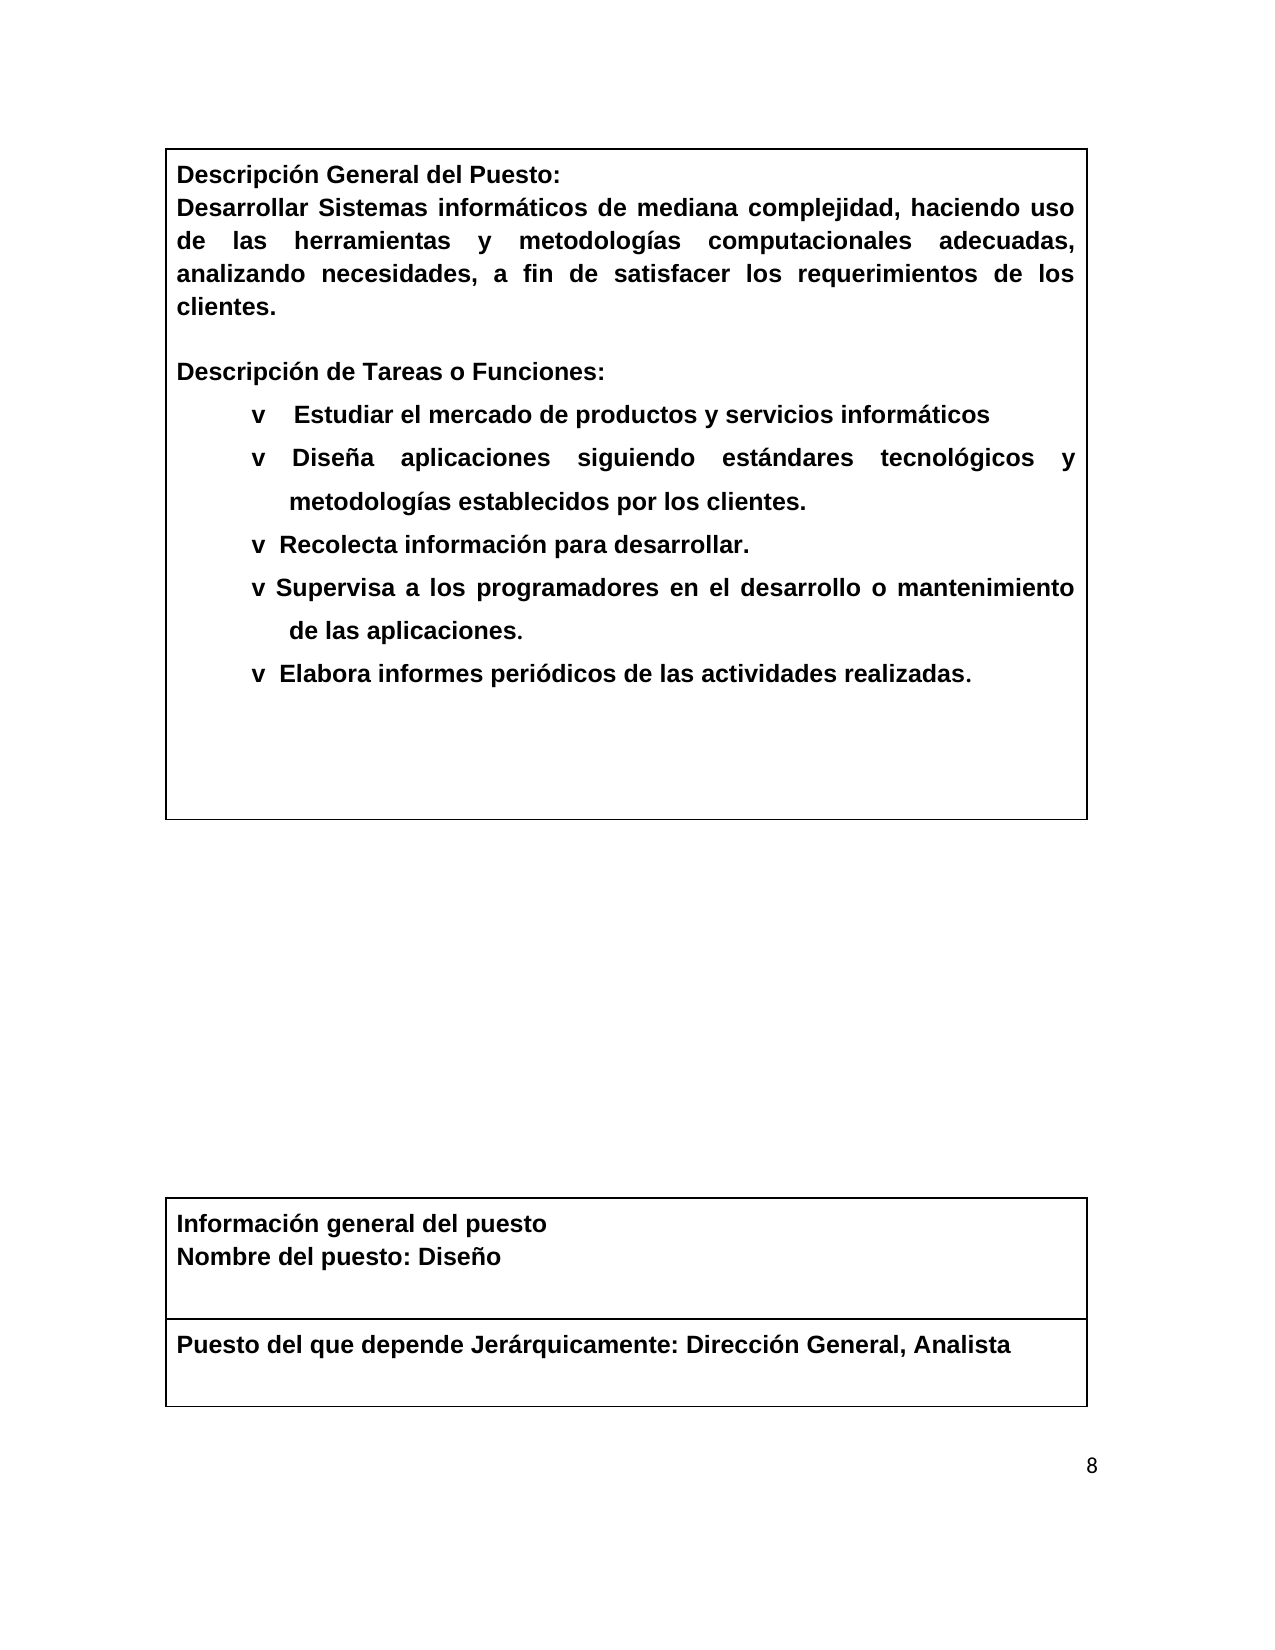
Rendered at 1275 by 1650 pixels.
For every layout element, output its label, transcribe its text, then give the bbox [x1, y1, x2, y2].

table_cell Descripción General del Puesto: Desarrollar Sistemas informáticos de mediana complejidad, haciendo uso de las herramientas y metodologías computacionales adecuadas, analizando necesidades, a fin de satisfacer los requerimientos de los clientes. Descripción de Tareas o Funciones: v Estudiar el mercado de productos y servicios informáticos v Diseña aplicaciones siguiendo estándares tecnológicos y metodologías establecidos por los clientes. v Recolecta información para desarrollar. v Supervisa a los programadores en el desarrollo o mantenimiento de las aplicaciones. v Elabora informes periódicos de las actividades realizadas. [167, 150, 1086, 818]
table_cell Puesto del que depende Jerárquicamente: Dirección General, Analista [167, 1320, 1086, 1406]
table_header Información general del puesto Nombre del puesto: Diseño [167, 1199, 1086, 1318]
